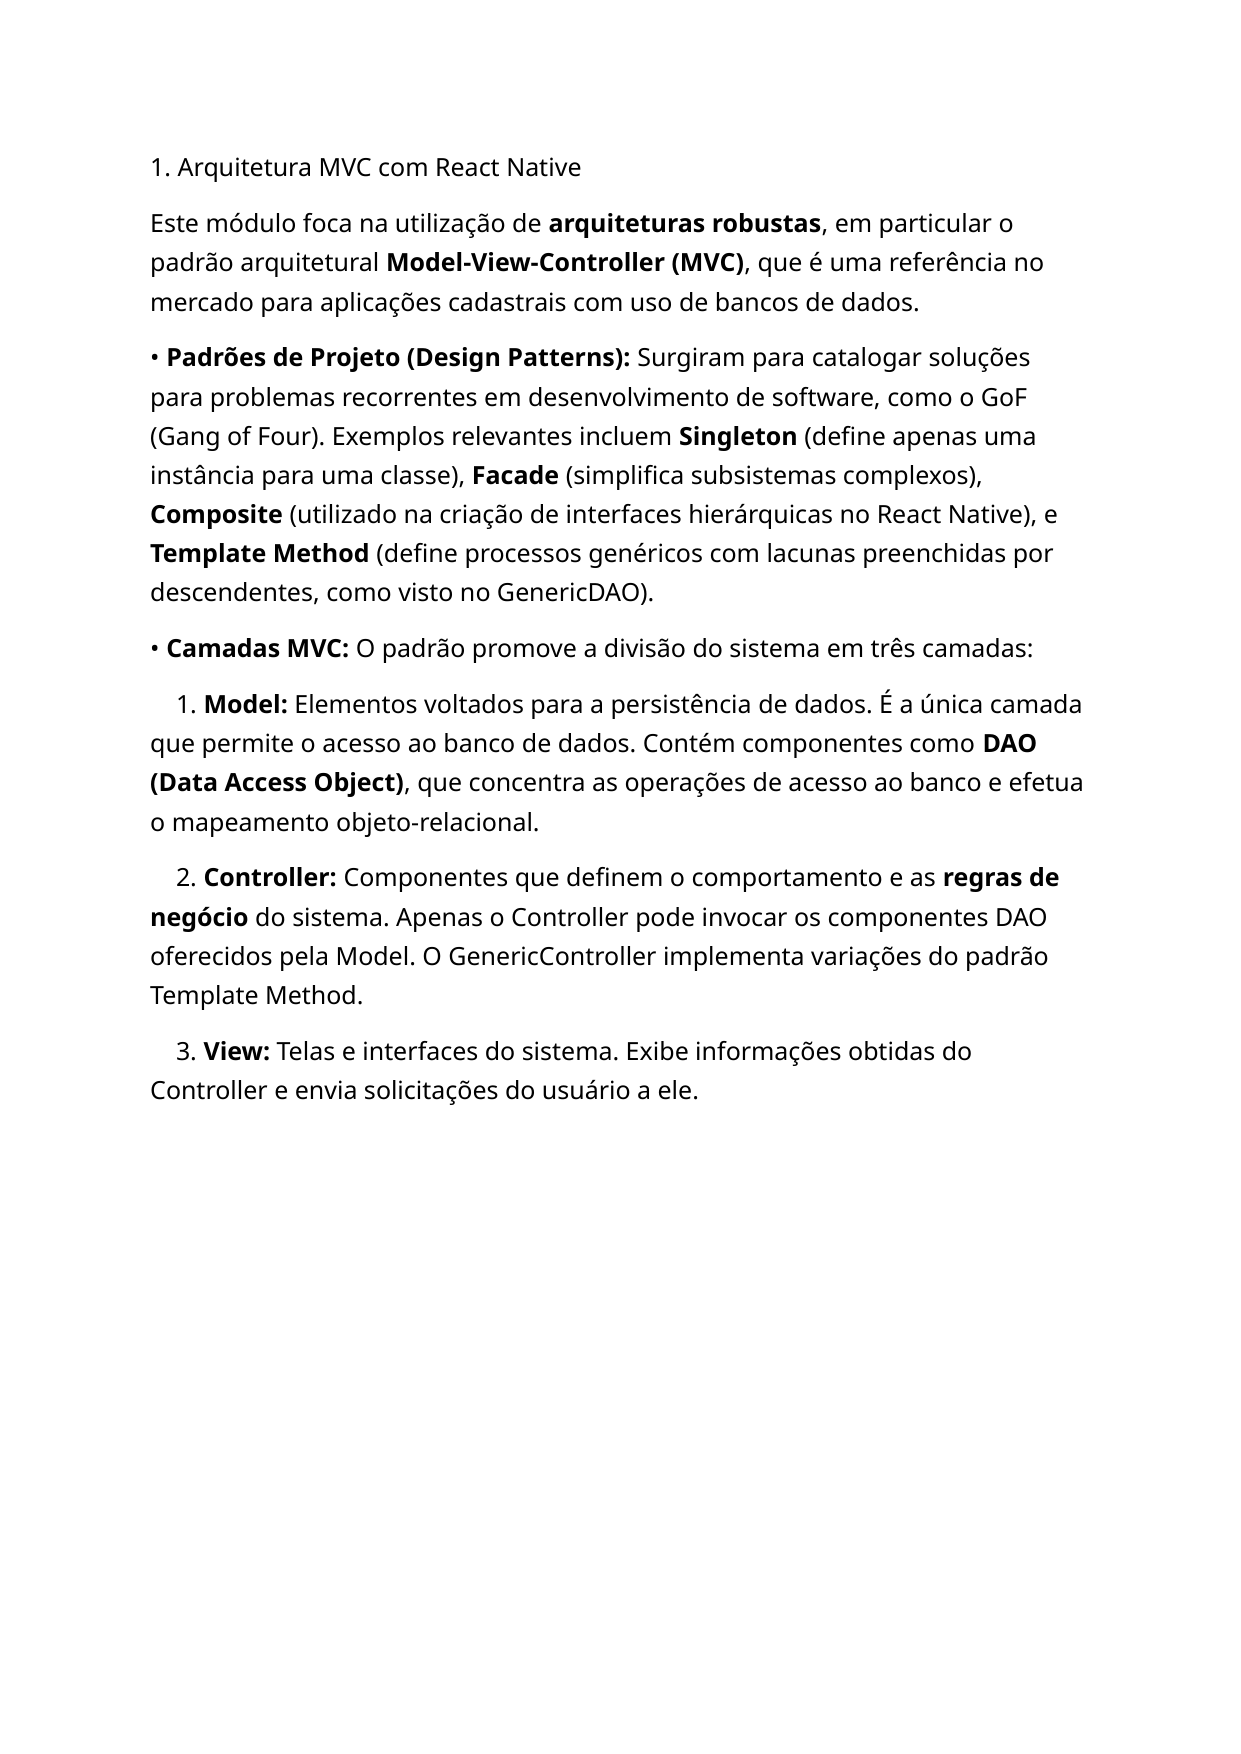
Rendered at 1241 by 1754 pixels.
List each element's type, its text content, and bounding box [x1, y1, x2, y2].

text 1. Model: Elementos voltados para a persistência de dados. É a única camada que permite o acesso ao banco de dados. Contém componentes como DAO (Data Access Object), que concentra as operações de acesso ao banco e efetua o mapeamento objeto-relacional. [150, 687, 1090, 838]
text • Padrões de Projeto (Design Patterns): Surgiram para catalogar soluções para problemas recorrentes em desenvolvimento de software, como o GoF (Gang of Four). Exemplos relevantes incluem Singleton (define apenas uma instância para uma classe), Facade (simplifica subsistemas complexos), Composite (utilizado na criação de interfaces hierárquicas no React Native), e Template Method (define processos genéricos com lacunas preenchidas por descendentes, como visto no GenericDAO). [150, 340, 1090, 609]
text 3. View: Telas e interfaces do sistema. Exibe informações obtidas do Controller e envia solicitações do usuário a ele. [150, 1033, 1090, 1107]
text Este módulo foca na utilização de arquiteturas robustas, em particular o padrão arquitetural Model-View-Controller (MVC), que é uma referência no mercado para aplicações cadastrais com uso de bancos de dados. [150, 206, 1090, 318]
text • Camadas MVC: O padrão promove a divisão do sistema em três camadas: [150, 631, 1090, 665]
text 1. Arquitetura MVC com React Native [150, 150, 1090, 184]
text 2. Controller: Componentes que definem o comportamento e as regras de negócio do sistema. Apenas o Controller pode invocar os componentes DAO oferecidos pela Model. O GenericController implementa variações do padrão Template Method. [150, 860, 1090, 1012]
